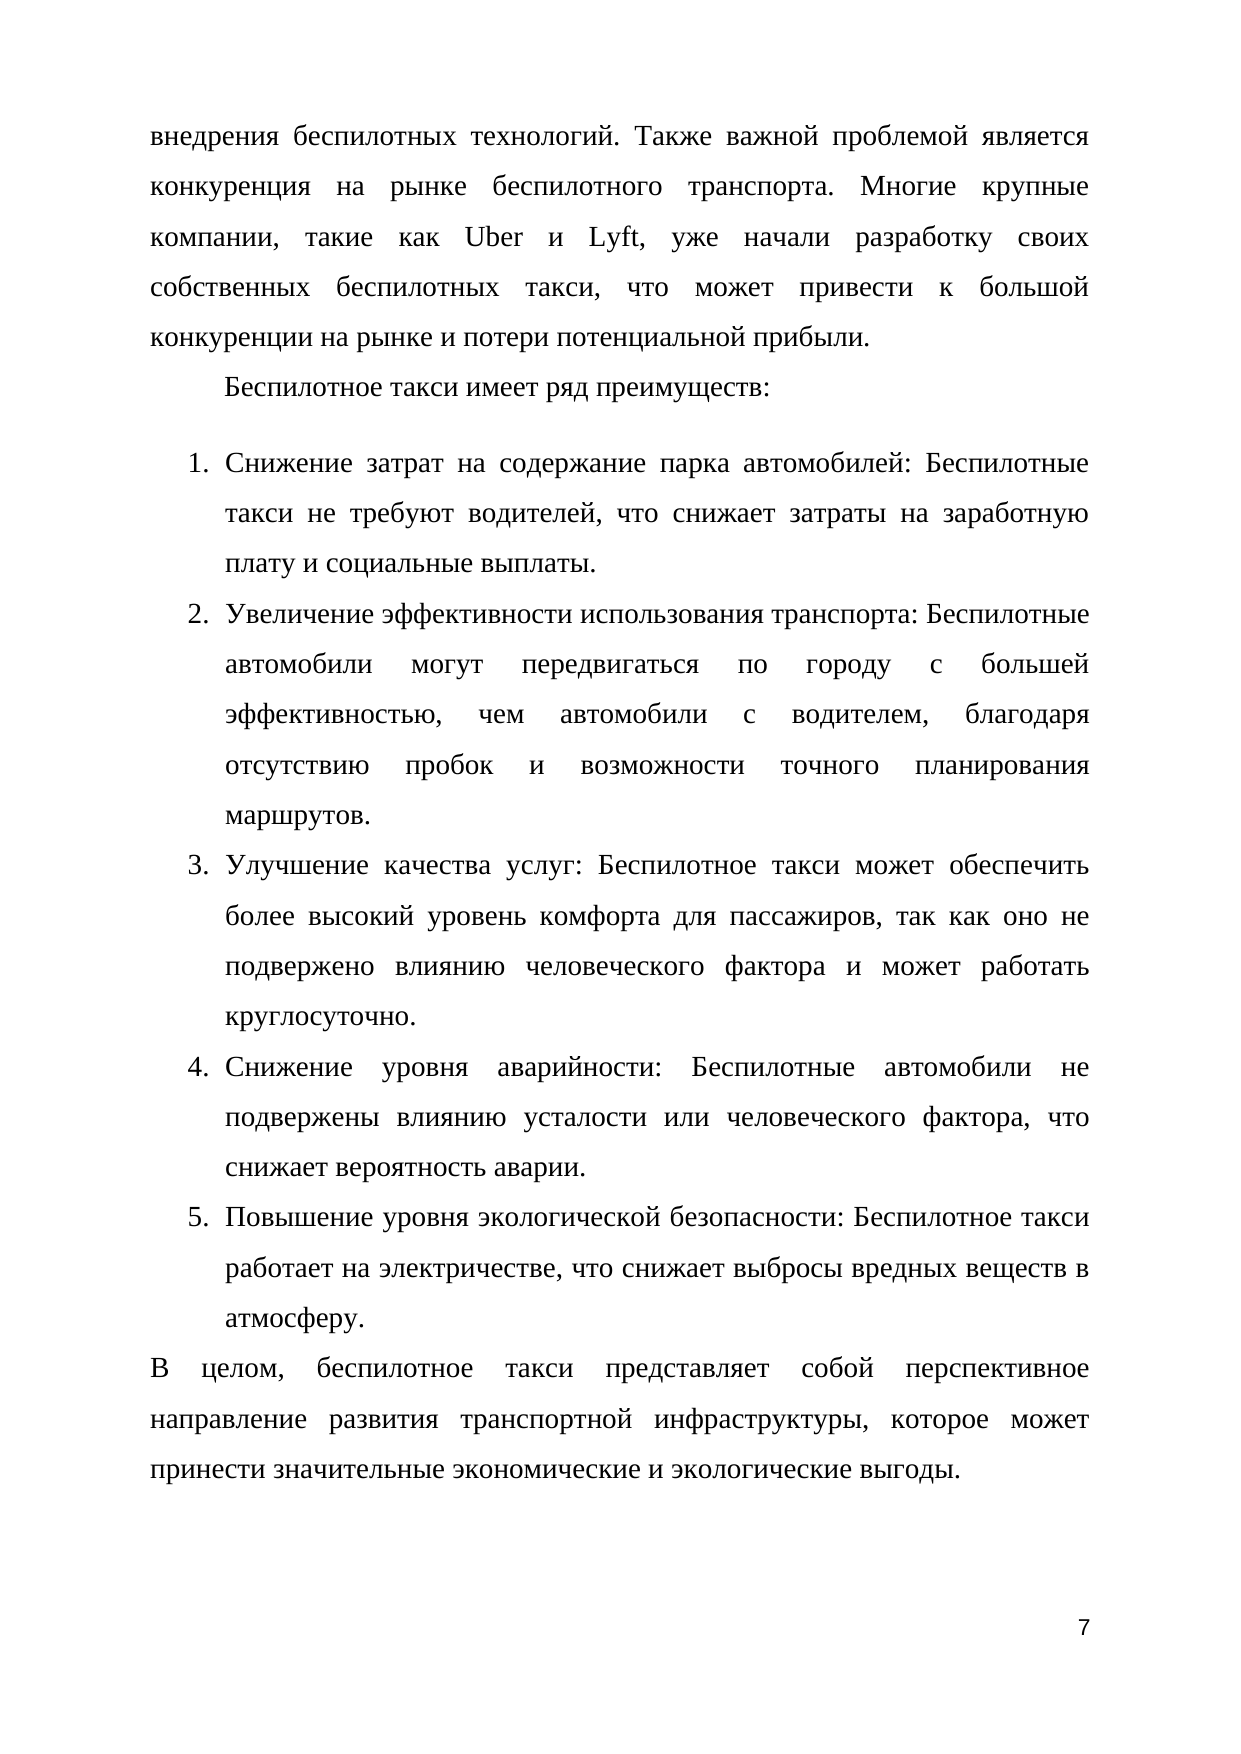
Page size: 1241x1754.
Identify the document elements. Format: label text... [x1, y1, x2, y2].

text Беспилотное такси имеет ряд преимуществ: [150, 369, 1090, 403]
text В целом, беспилотное такси представляет собой перспективное направление развития транспортной инфраструктуры, которое может принести значительные экономические и экологические выгоды. [150, 1351, 1090, 1485]
list Улучшение качества услуг: Беспилотное такси может обеспечить более высокий уровень комфорта для пассажиров, так как оно не подвержено влиянию человеческого фактора и может работать круглосуточно. [187, 847, 1090, 1032]
list Повышение уровня экологической безопасности: Беспилотное такси работает на электричестве, что снижает выбросы вредных веществ в атмосферу. [187, 1199, 1090, 1334]
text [150, 118, 1090, 353]
list Увеличение эффективности использования транспорта: Беспилотные автомобили могут передвигаться по городу с большей эффективностью, чем автомобили с водителем, благодаря отсутствию пробок и возможности точного планирования маршрутов. [187, 596, 1090, 831]
list Снижение затрат на содержание парка автомобилей: Беспилотные такси не требуют водителей, что снижает затраты на заработную плату и социальные выплаты. [187, 445, 1090, 579]
list Снижение уровня аварийности: Беспилотные автомобили не подвержены влиянию усталости или человеческого фактора, что снижает вероятность аварии. [187, 1049, 1090, 1183]
